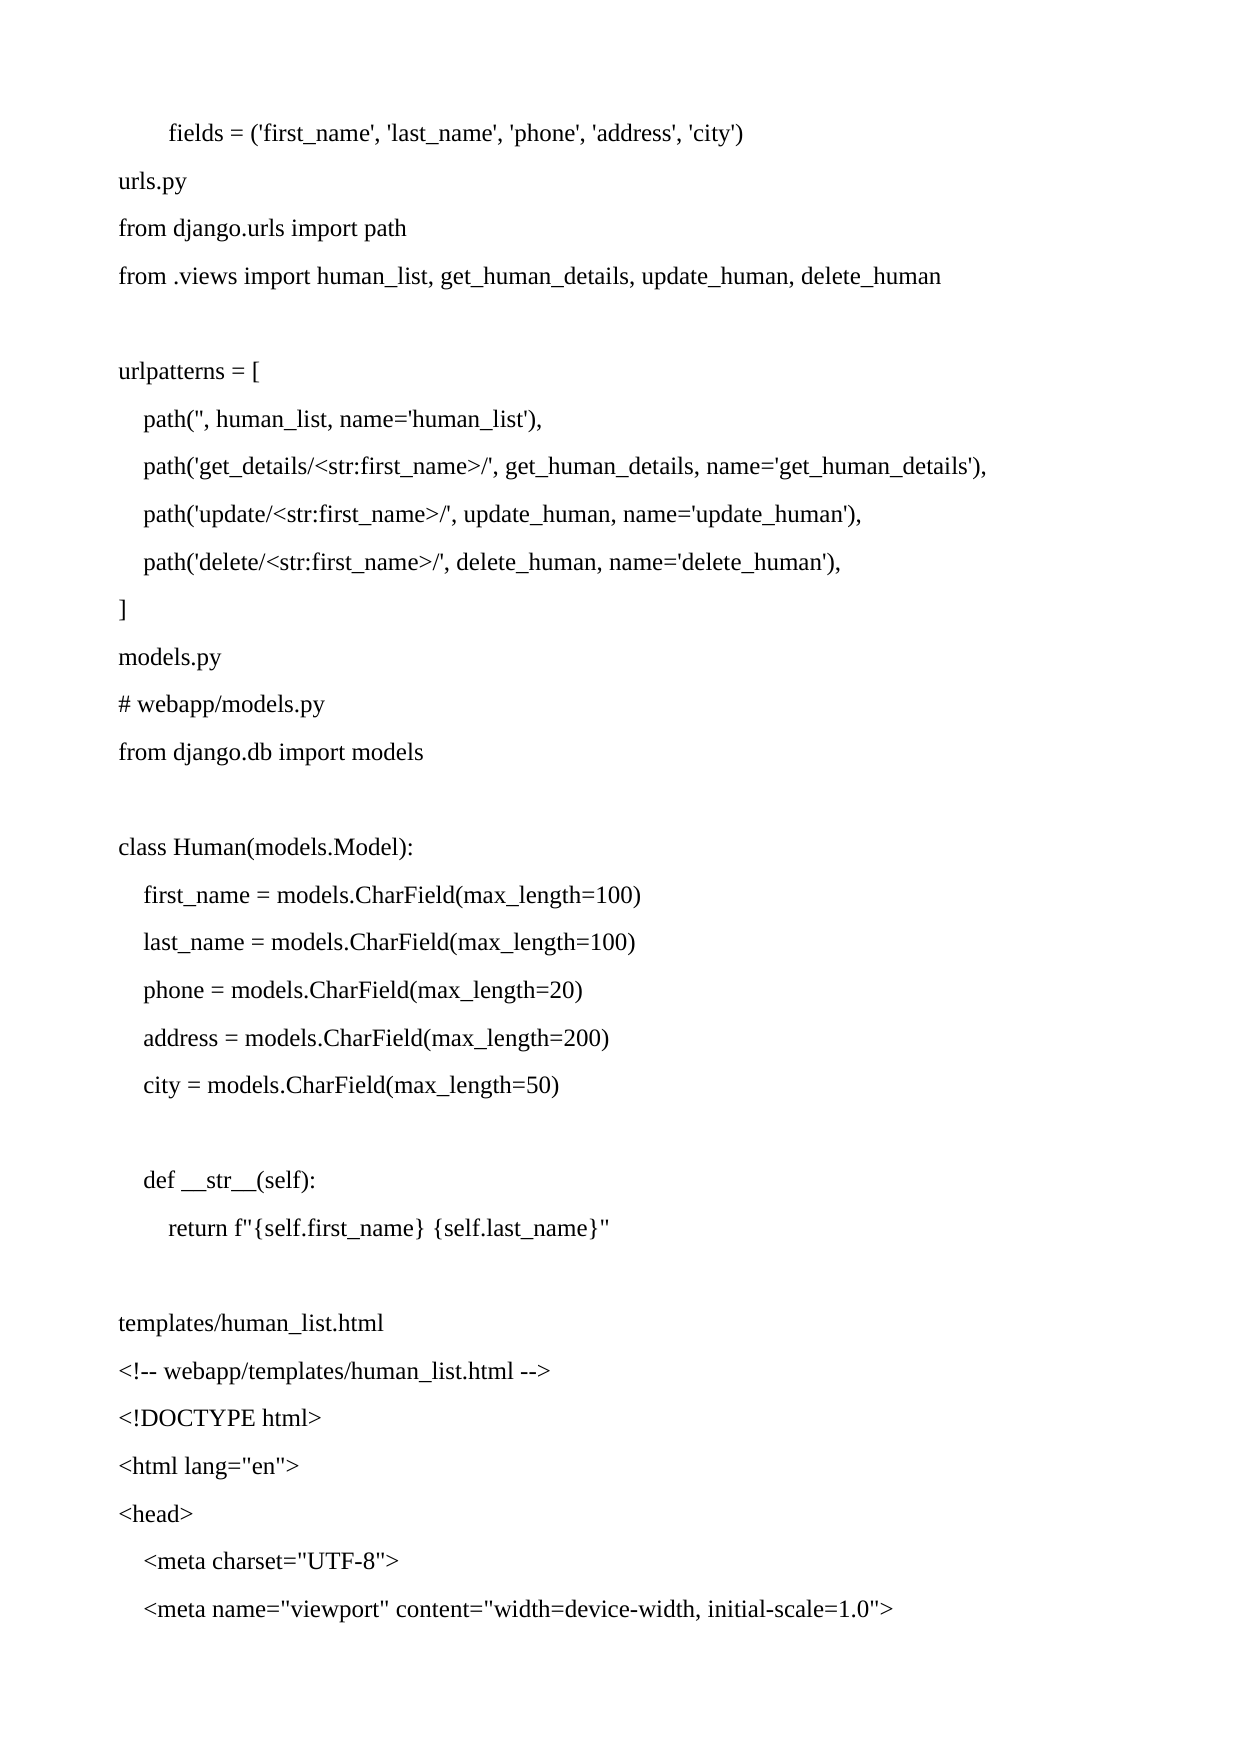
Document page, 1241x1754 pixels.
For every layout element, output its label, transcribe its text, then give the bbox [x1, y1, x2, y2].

text models.py [118, 642, 1122, 671]
text class Human(models.Model): [118, 832, 1122, 861]
text urls.py [118, 166, 1122, 194]
text templates/human_list.html [118, 1308, 1122, 1337]
text ] [118, 594, 1122, 623]
text last_name = models.CharField(max_length=100) [118, 927, 1122, 956]
text phone = models.CharField(max_length=20) [118, 975, 1122, 1004]
text from django.urls import path [118, 213, 1122, 242]
text # webapp/models.py [118, 689, 1122, 718]
text first_name = models.CharField(max_length=100) [118, 880, 1122, 908]
text urlpatterns = [ [118, 356, 1122, 385]
text <!DOCTYPE html> [118, 1403, 1122, 1432]
text path('delete/<str:first_name>/', delete_human, name='delete_human'), [118, 547, 1122, 575]
text <meta charset="UTF-8"> [118, 1546, 1122, 1575]
text fields = ('first_name', 'last_name', 'phone', 'address', 'city') [118, 118, 1122, 147]
text city = models.CharField(max_length=50) [118, 1070, 1122, 1099]
text from .views import human_list, get_human_details, update_human, delete_human [118, 261, 1122, 290]
text path('update/<str:first_name>/', update_human, name='update_human'), [118, 499, 1122, 528]
text from django.db import models [118, 737, 1122, 766]
text <meta name="viewport" content="width=device-width, initial-scale=1.0"> [118, 1594, 1122, 1623]
text path('get_details/<str:first_name>/', get_human_details, name='get_human_details'), [118, 451, 1122, 480]
text return f"{self.first_name} {self.last_name}" [118, 1213, 1122, 1242]
text <!-- webapp/templates/human_list.html --> [118, 1356, 1122, 1384]
text address = models.CharField(max_length=200) [118, 1023, 1122, 1051]
text <html lang="en"> [118, 1451, 1122, 1480]
text path('', human_list, name='human_list'), [118, 404, 1122, 432]
text def __str__(self): [118, 1165, 1122, 1194]
text <head> [118, 1499, 1122, 1527]
